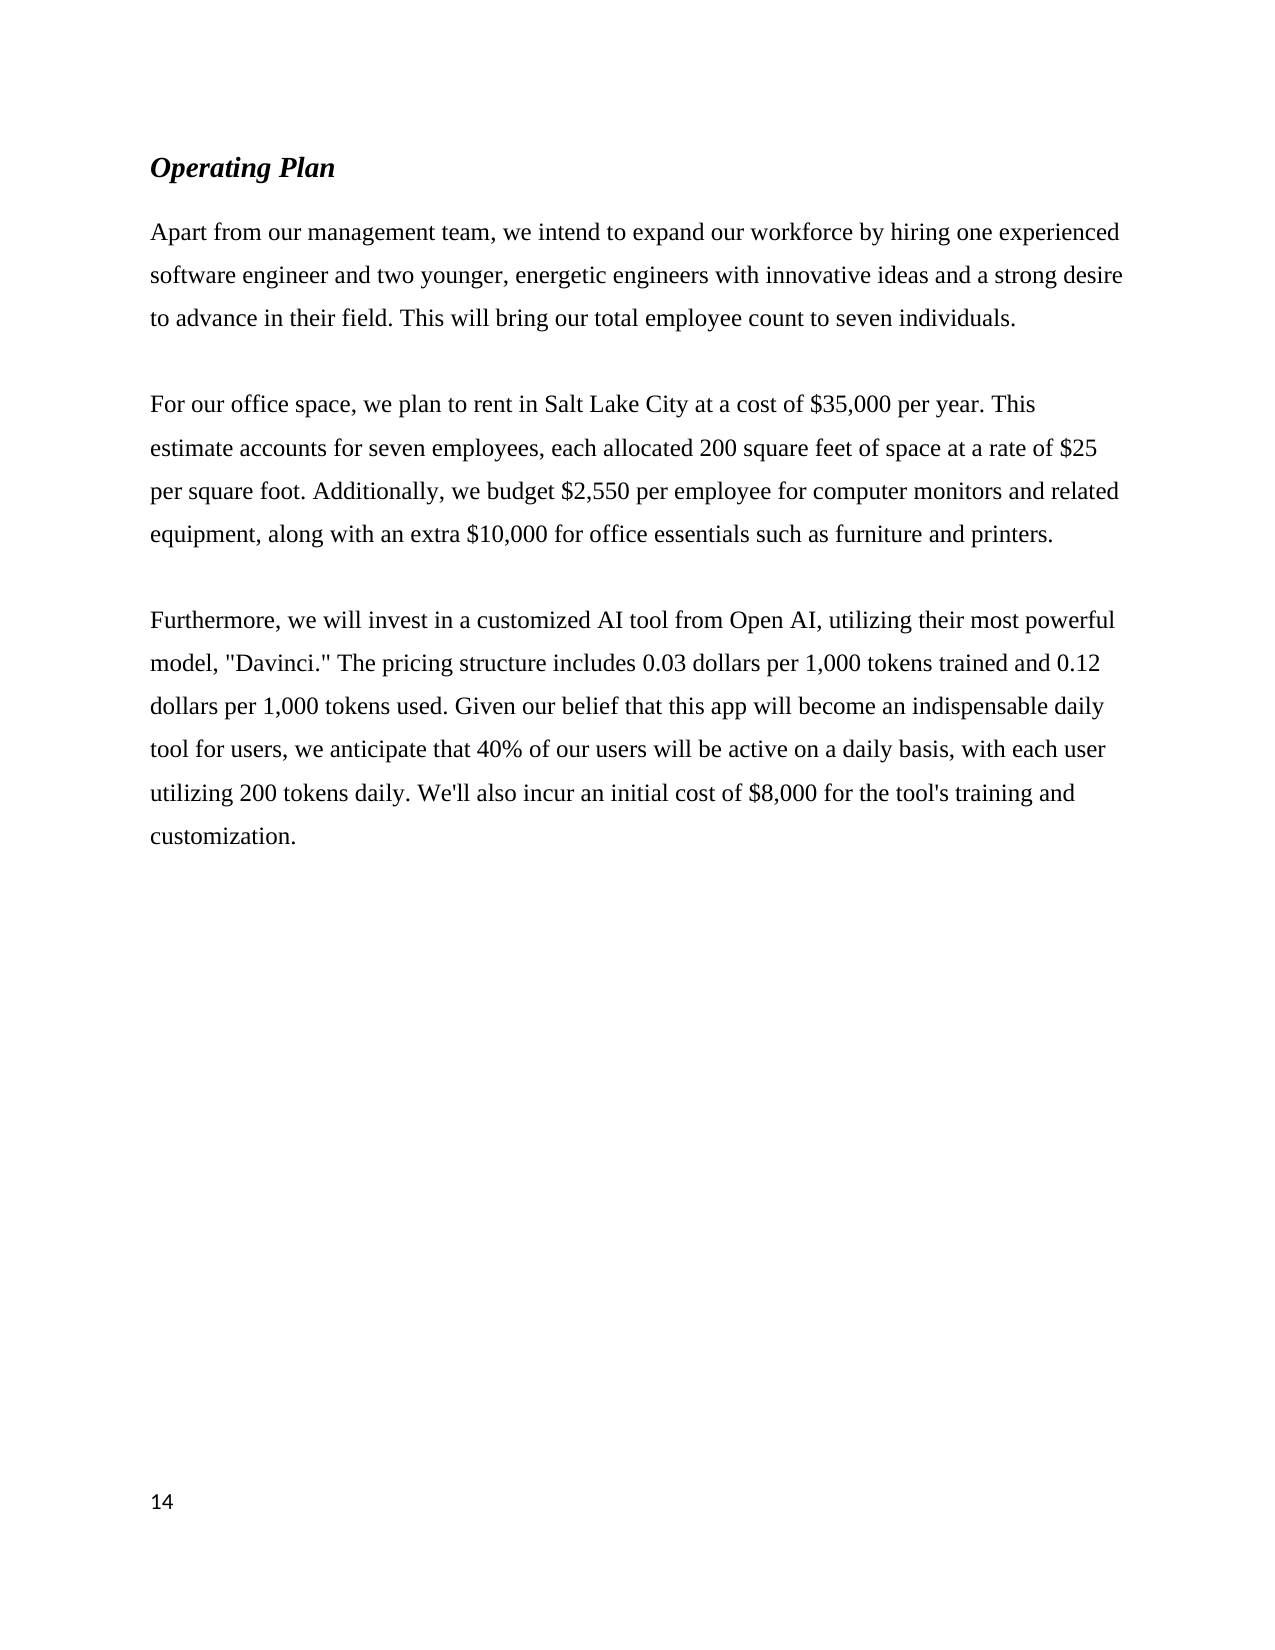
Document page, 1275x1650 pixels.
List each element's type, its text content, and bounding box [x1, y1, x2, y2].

text For our office space, we plan to rent in Salt Lake City at a cost of $35,000 per year. This estimate accounts for seven employees, each allocated 200 square feet of space at a rate of $25 per square foot. Additionally, we budget $2,550 per employee for computer monitors and related equipment, along with an extra $10,000 for office essentials such as furniture and printers. [150, 389, 1125, 548]
text Operating Plan [150, 150, 1125, 183]
text Furthermore, we will invest in a customized AI tool from Open AI, utilizing their most powerful model, "Davinci." The pricing structure includes 0.03 dollars per 1,000 tokens trained and 0.12 dollars per 1,000 tokens used. Given our belief that this app will become an indispensable daily tool for users, we anticipate that 40% of our users will be active on a daily basis, with each user utilizing 200 tokens daily. We'll also incur an initial cost of $8,000 for the tool's training and customization. [150, 605, 1125, 849]
text Apart from our management team, we intend to expand our workforce by hiring one experienced software engineer and two younger, energetic engineers with innovative ideas and a strong desire to advance in their field. This will bring our total employee count to seven individuals. [150, 217, 1125, 332]
